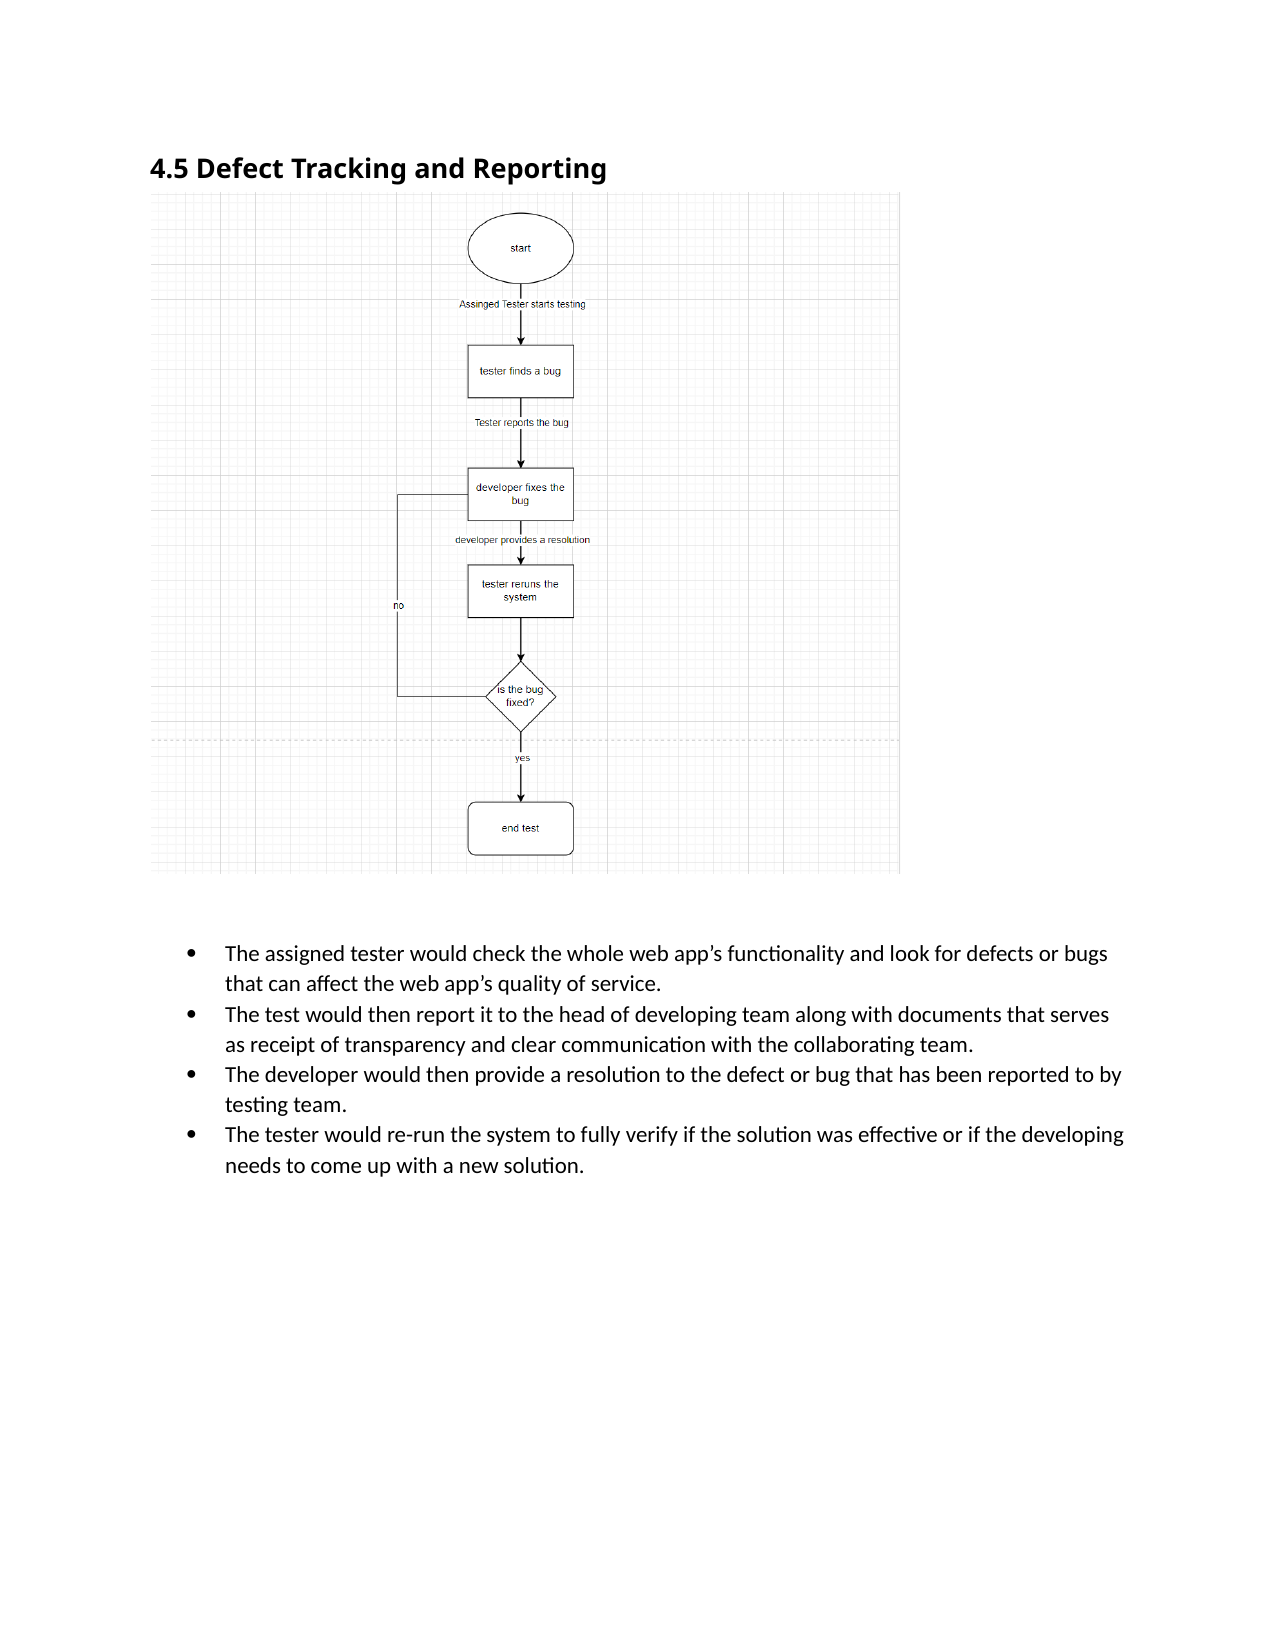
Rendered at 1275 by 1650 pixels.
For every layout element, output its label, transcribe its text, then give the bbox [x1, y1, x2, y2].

subtitle 4.5 Defect Tracking and Reporting [150, 150, 1125, 187]
list The test would then report it to the head of developing team along with documents that serves as receipt of transparency and clear communication with the collaborating team. [187, 1000, 1125, 1058]
list The assigned tester would check the whole web app’s functionality and look for defects or bugs that can affect the web app’s quality of service. [187, 939, 1125, 998]
list The tester would re-run the system to fully verify if the solution was effective or if the developing needs to come up with a new solution. [187, 1121, 1125, 1179]
list The developer would then provide a resolution to the defect or bug that has been reported to by testing team. [187, 1060, 1125, 1118]
picture [150, 192, 901, 874]
